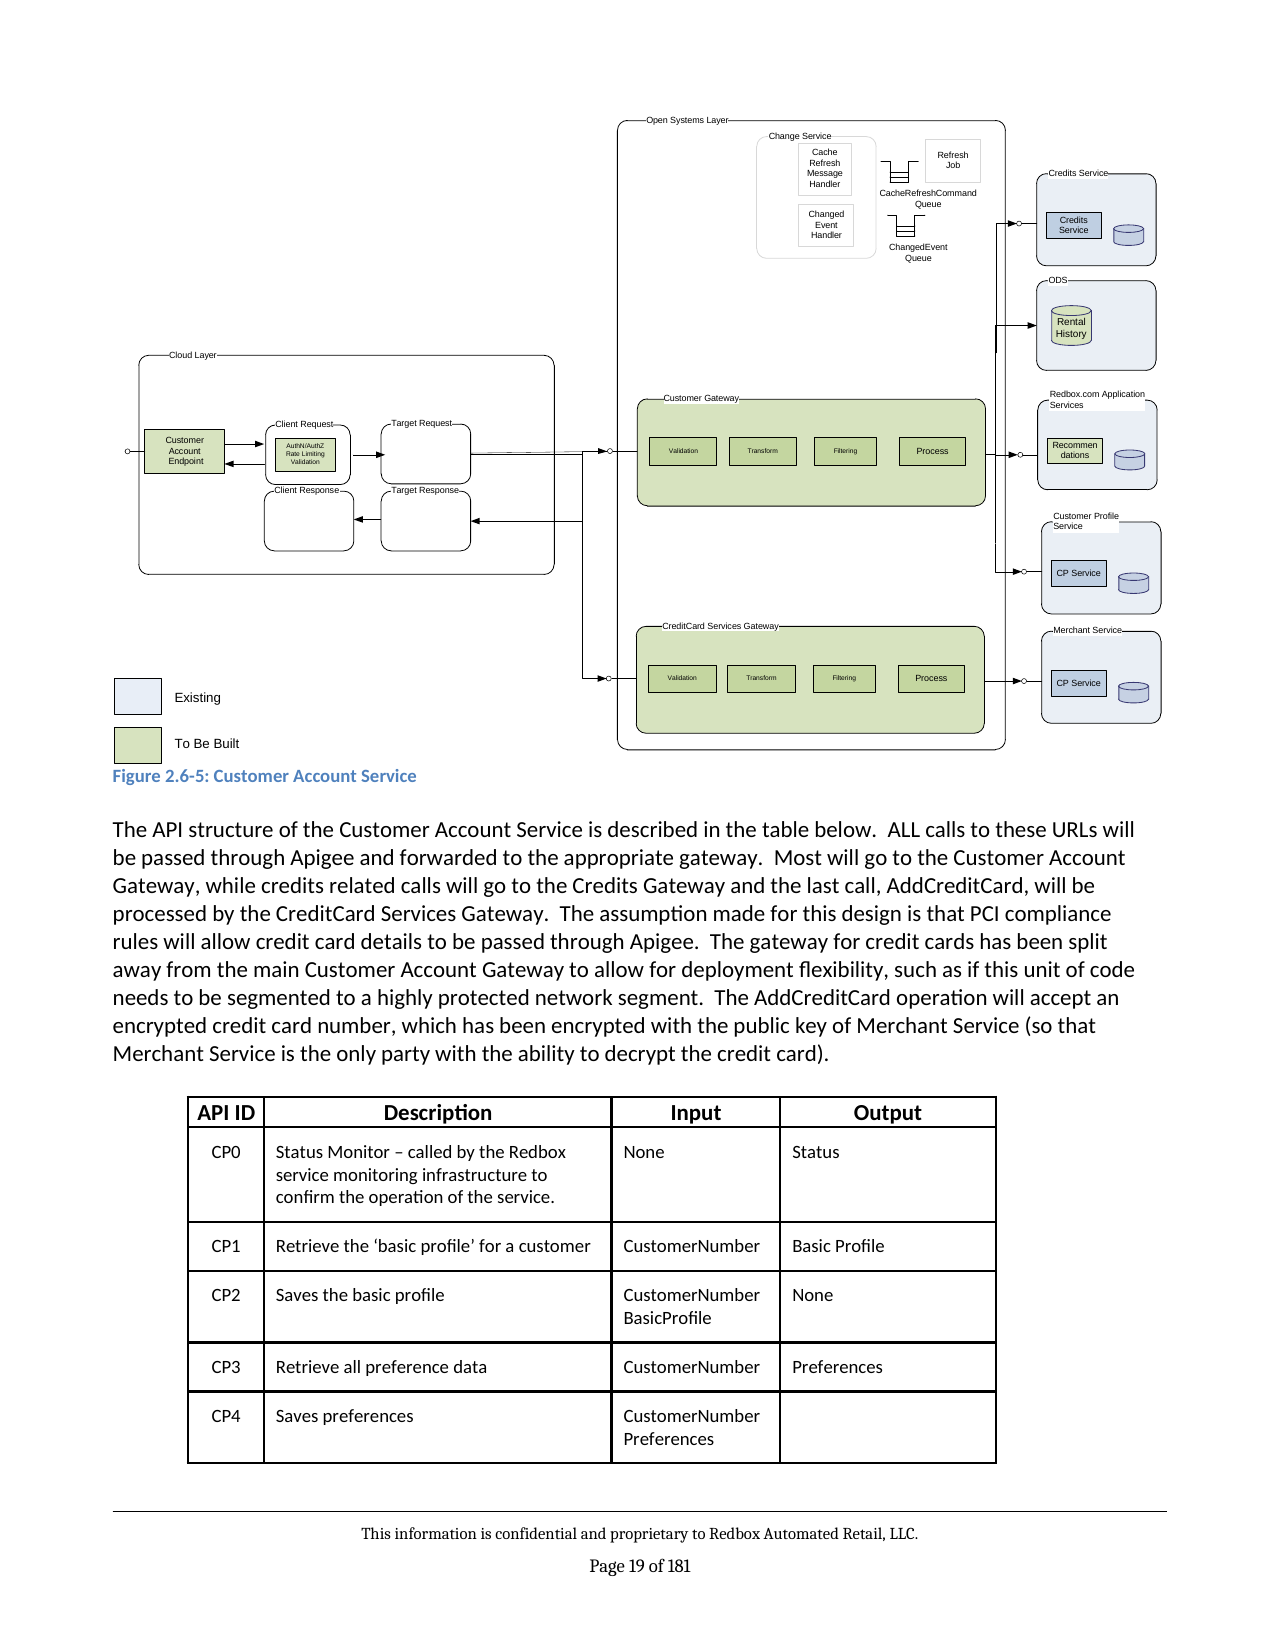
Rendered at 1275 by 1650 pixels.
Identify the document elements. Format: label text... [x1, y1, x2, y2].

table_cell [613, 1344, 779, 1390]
text Figure -: Customer Account Service [112, 764, 1162, 787]
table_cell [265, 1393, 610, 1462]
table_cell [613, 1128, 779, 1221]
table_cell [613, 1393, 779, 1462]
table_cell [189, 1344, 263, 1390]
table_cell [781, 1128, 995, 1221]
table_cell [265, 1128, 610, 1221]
text The API structure of the Customer Account Service is described in the table below. ALL calls to these URLs will be passed through Apigee and forwarded to the appropriate gateway. Most will go to the Customer Account Gateway, while credits related calls will go to the Credits Gateway and the last call, AddCreditCard, will be processed by the CreditCard Services Gateway. The assumption made for this design is that PCI compliance rules will allow credit card details to be passed through Apigee. The gateway for credit cards has been split away from the main Customer Account Gateway to allow for deployment flexibility, such as if this unit of code needs to be segmented to a highly protected network segment. The AddCreditCard operation will accept an encrypted credit card number, which has been encrypted with the public key of Merchant Service (so that Merchant Service is the only party with the ability to decrypt the credit card). [112, 815, 1162, 1068]
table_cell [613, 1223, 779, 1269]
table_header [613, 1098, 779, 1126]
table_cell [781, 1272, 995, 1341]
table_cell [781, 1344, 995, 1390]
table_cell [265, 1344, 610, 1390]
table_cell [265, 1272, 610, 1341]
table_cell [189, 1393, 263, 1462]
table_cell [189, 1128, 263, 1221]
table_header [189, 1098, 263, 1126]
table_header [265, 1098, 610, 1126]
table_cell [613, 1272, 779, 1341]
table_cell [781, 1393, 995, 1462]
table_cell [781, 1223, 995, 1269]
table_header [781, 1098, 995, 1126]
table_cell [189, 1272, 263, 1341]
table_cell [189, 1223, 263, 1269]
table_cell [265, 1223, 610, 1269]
